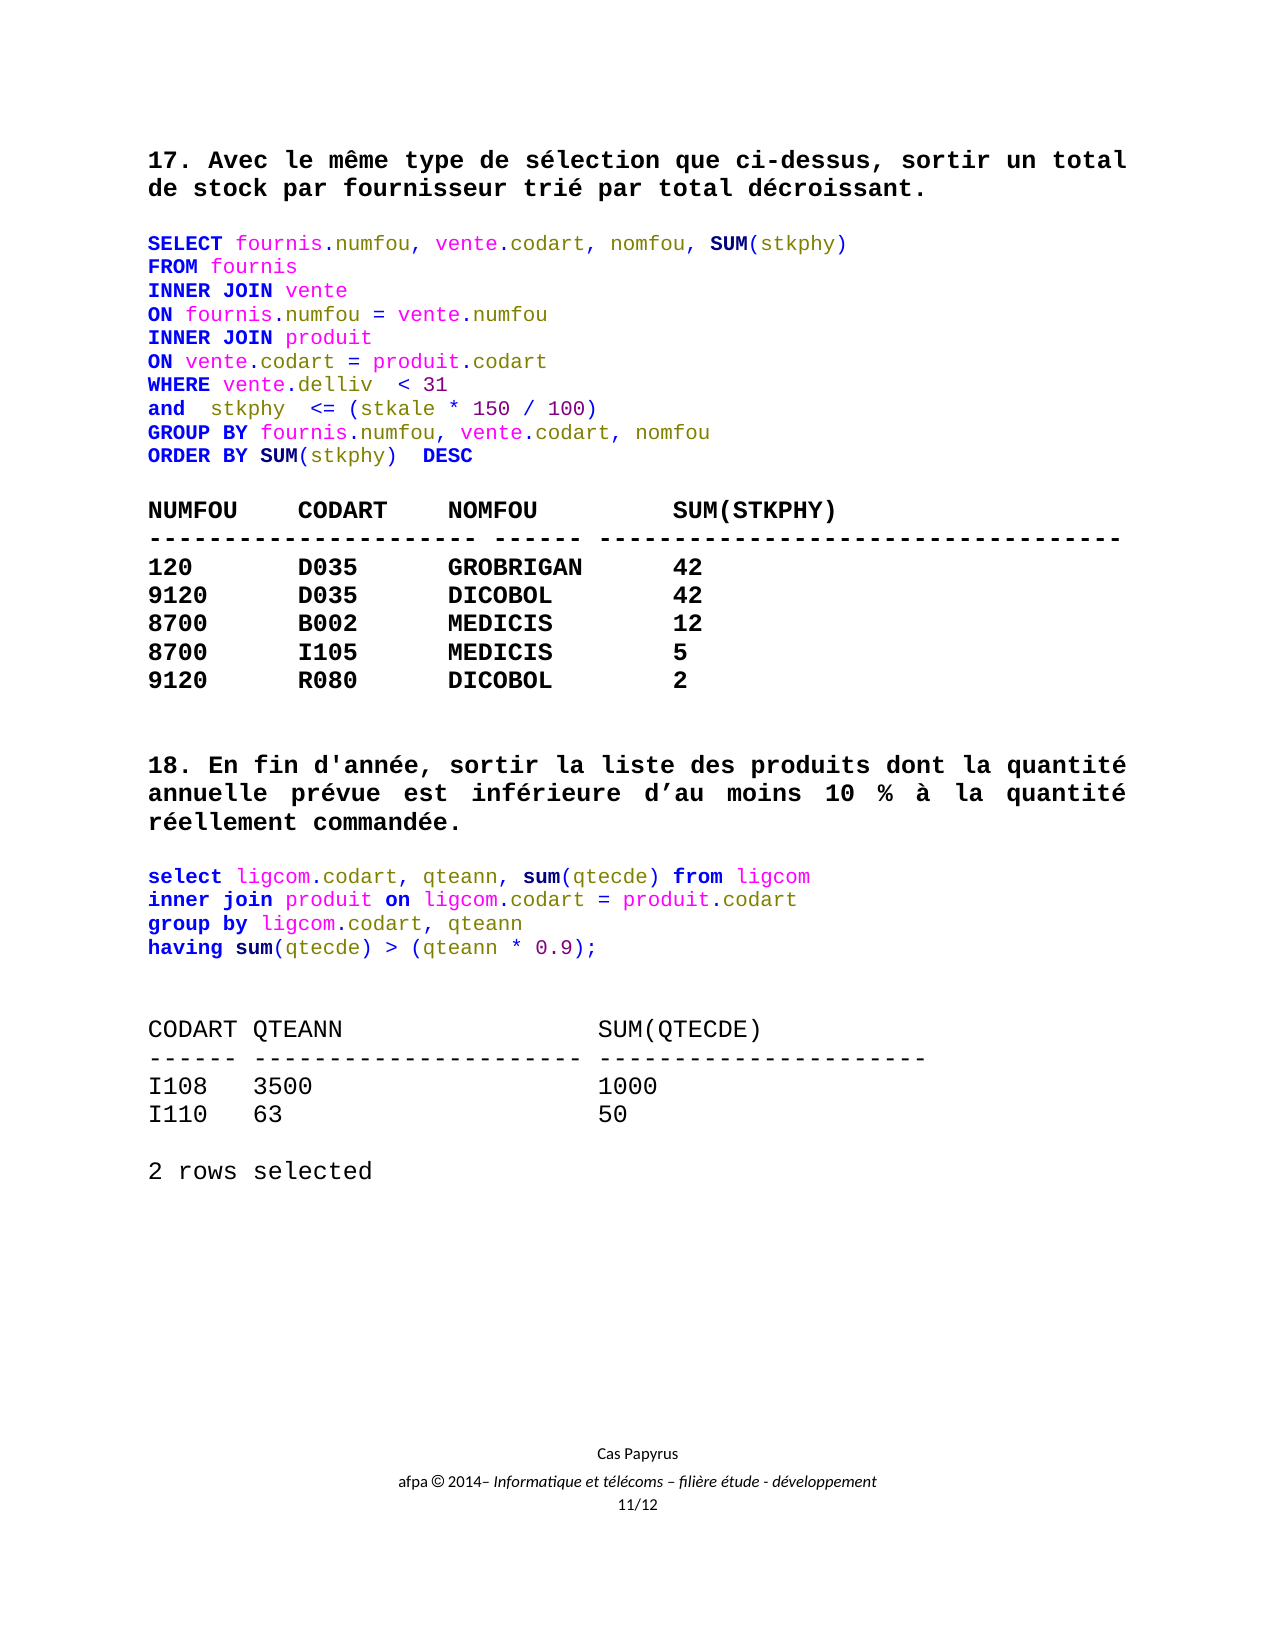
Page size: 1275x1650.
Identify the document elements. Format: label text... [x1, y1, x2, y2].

text inner join produit on ligcom.codart = produit.codart [148, 889, 1127, 913]
text group by ligcom.codart, qteann [148, 913, 1127, 937]
text ---------------------- ------ ----------------------------------- [148, 526, 1127, 554]
text I110 63 50 [148, 1102, 1127, 1130]
text ON fournis.numfou = vente.numfou [148, 303, 1127, 327]
text select ligcom.codart, qteann, sum(qtecde) from ligcom [148, 866, 1127, 889]
text and stkphy <= (stkale * 150 / 100) [148, 398, 1127, 422]
text GROUP BY fournis.numfou, vente.codart, nomfou [148, 422, 1127, 445]
text ORDER BY SUM(stkphy) DESC [148, 445, 1127, 469]
text 120 D035 GROBRIGAN 42 [148, 554, 1127, 582]
text INNER JOIN produit [148, 327, 1127, 351]
text 9120 D035 DICOBOL 42 [148, 582, 1127, 611]
text ON vente.codart = produit.codart [148, 351, 1127, 374]
text WHERE vente.delliv < 31 [148, 374, 1127, 398]
text 8700 B002 MEDICIS 12 [148, 611, 1127, 639]
text 8700 I105 MEDICIS 5 [148, 639, 1127, 667]
text 17. Avec le même type de sélection que ci-dessus, sortir un total de stock par fournisseur trié par total décroissant. [148, 148, 1127, 204]
text 2 rows selected [148, 1159, 1127, 1187]
text NUMFOU CODART NOMFOU SUM(STKPHY) [148, 497, 1127, 526]
text 18. En fin d'année, sortir la liste des produits dont la quantité annuelle prévue est inférieure d’au moins 10 % à la quantité réellement commandée. [148, 752, 1127, 837]
text SELECT fournis.numfou, vente.codart, nomfou, SUM(stkphy) [148, 233, 1127, 256]
text FROM fournis [148, 256, 1127, 280]
text CODART QTEANN SUM(QTECDE) [148, 1017, 1127, 1045]
text 9120 R080 DICOBOL 2 [148, 667, 1127, 696]
text ------ ---------------------- ---------------------- [148, 1045, 1127, 1074]
text I108 3500 1000 [148, 1074, 1127, 1102]
text having sum(qtecde) > (qteann * 0.9); [148, 937, 1127, 960]
text INNER JOIN vente [148, 280, 1127, 303]
